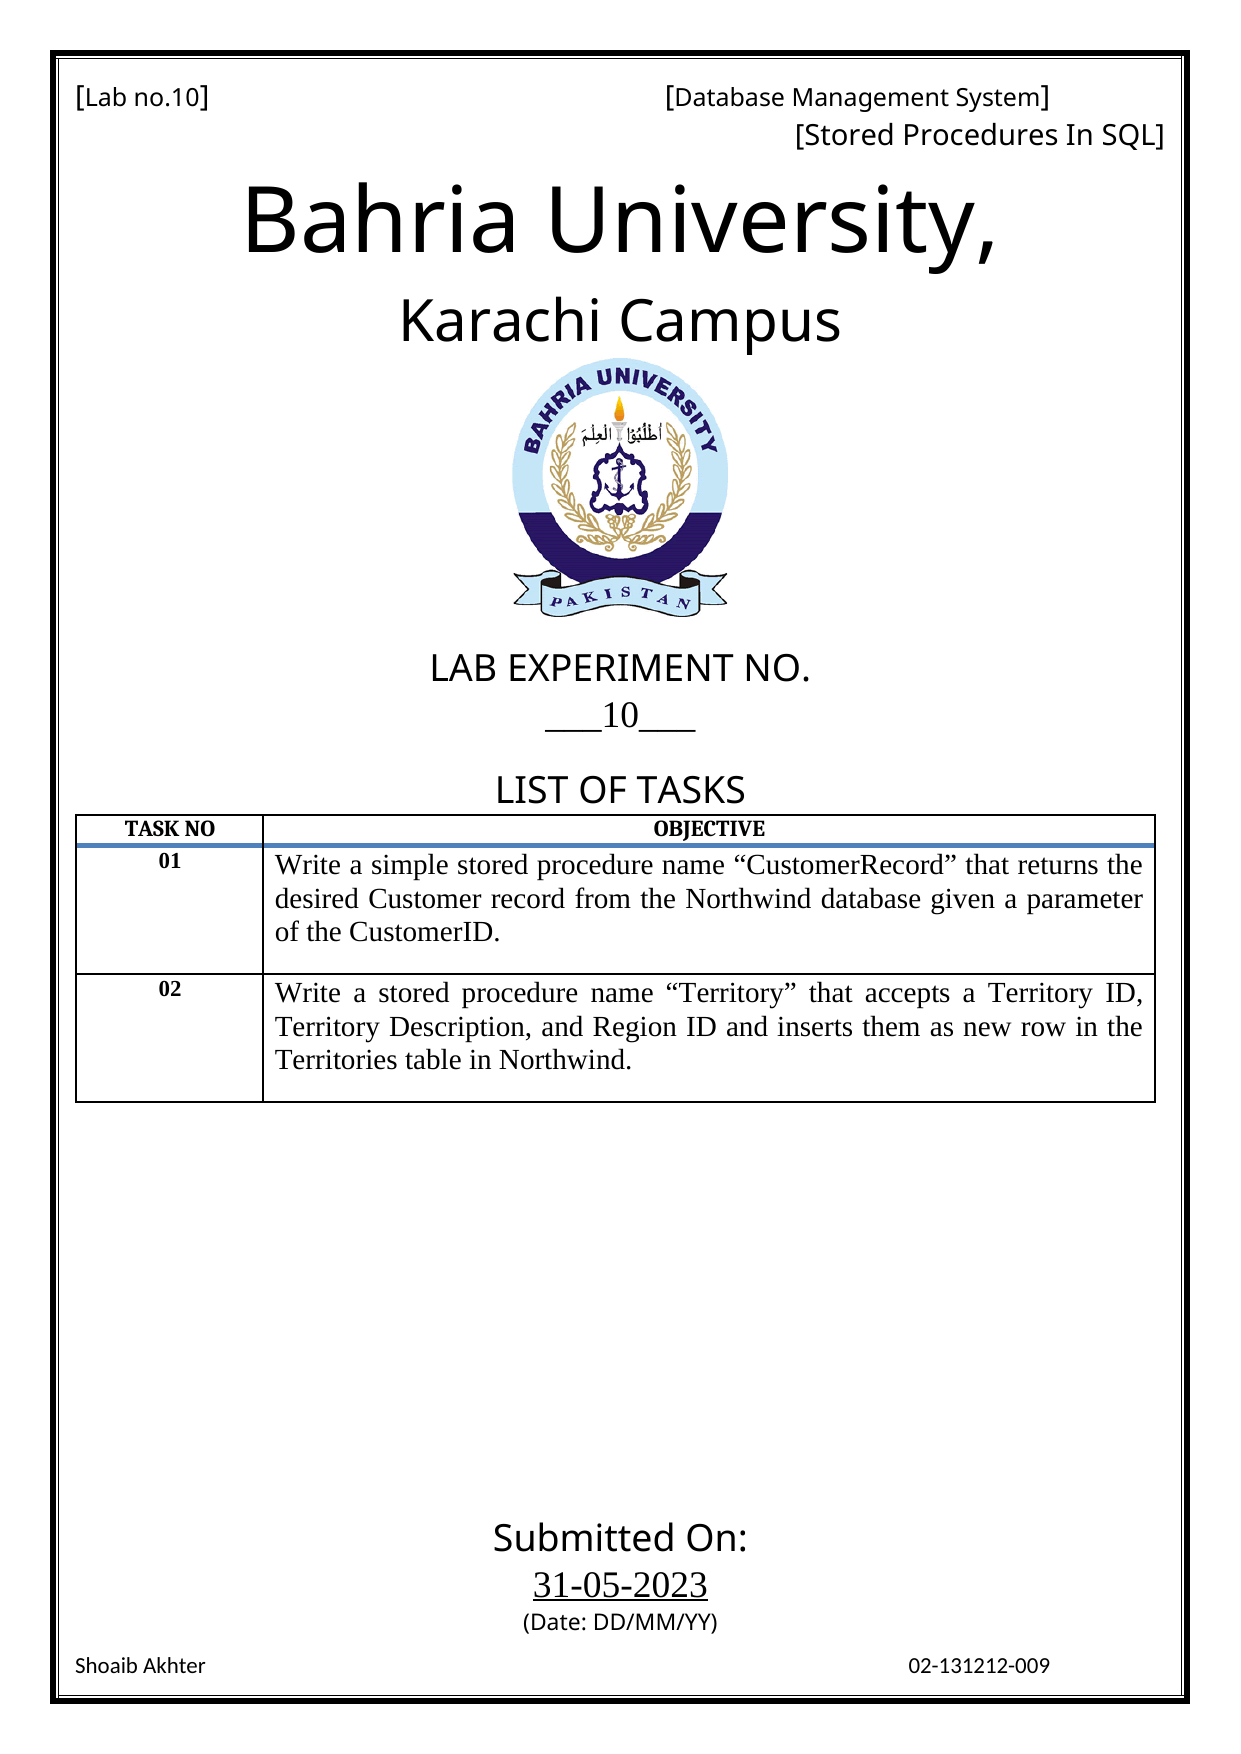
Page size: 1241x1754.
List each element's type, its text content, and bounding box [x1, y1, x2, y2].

text LAB EXPERIMENT NO. [75, 641, 1165, 692]
text (Date: DD/MM/YY) [75, 1605, 1165, 1637]
text Bahria University, [75, 154, 1165, 279]
text ___10___ [75, 692, 1165, 736]
table_cell 02 [77, 975, 262, 1101]
table_cell Write a stored procedure name “Territory” that accepts a Territory ID, Territory Description, and Region ID and inserts them as new row in the Territories table in Northwind. [264, 975, 1154, 1101]
table_header OBJECTIVE [264, 816, 1154, 843]
table_cell Write a simple stored procedure name “CustomerRecord” that returns the desired Customer record from the Northwind database given a parameter of the CustomerID. [264, 848, 1154, 973]
picture [512, 358, 728, 617]
text Submitted On: [75, 1511, 1165, 1562]
text LIST OF TASKS [75, 763, 1165, 814]
table_cell 01 [77, 848, 262, 973]
text Karachi Campus [75, 279, 1165, 359]
text 31-05-2023 [75, 1562, 1165, 1605]
table_header TASK NO [77, 816, 262, 843]
